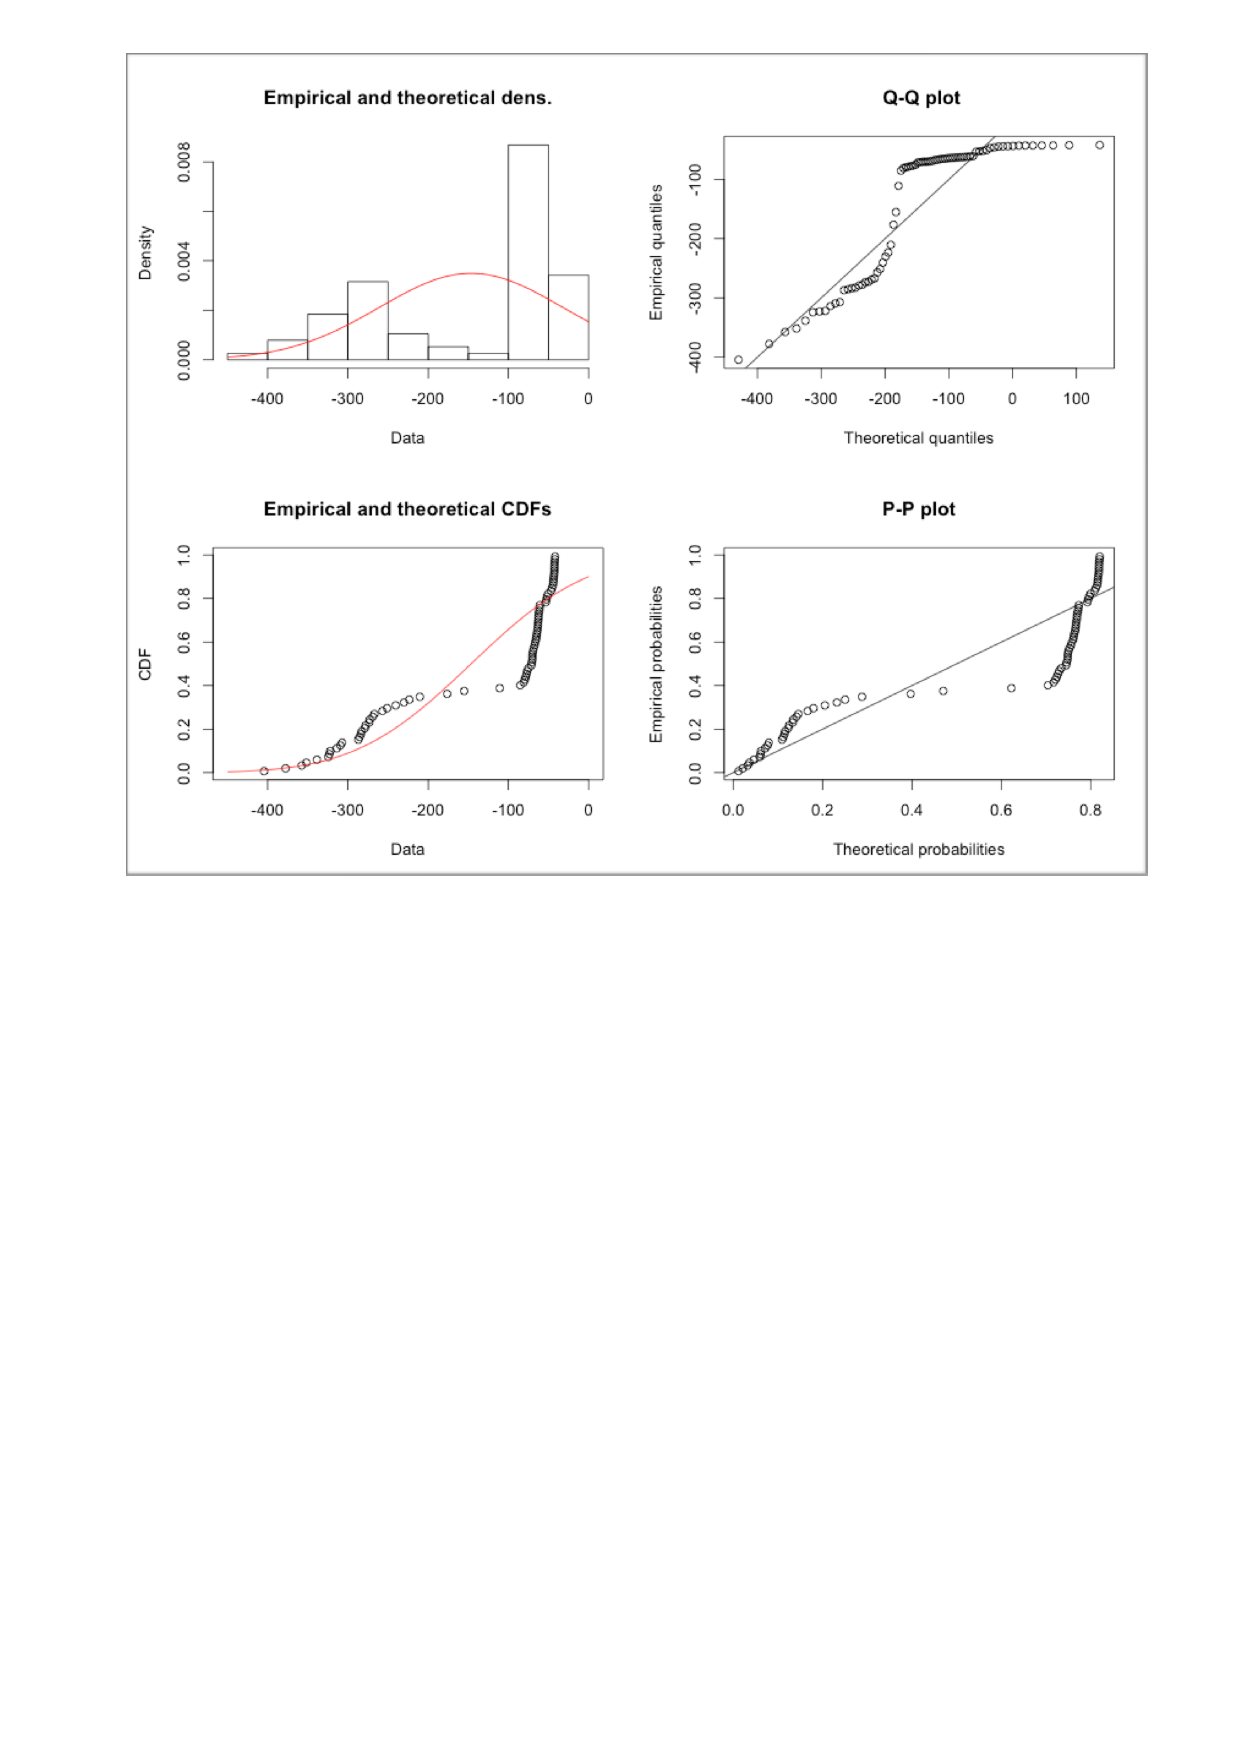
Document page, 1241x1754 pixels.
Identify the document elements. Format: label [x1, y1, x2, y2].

picture [126, 53, 1148, 876]
